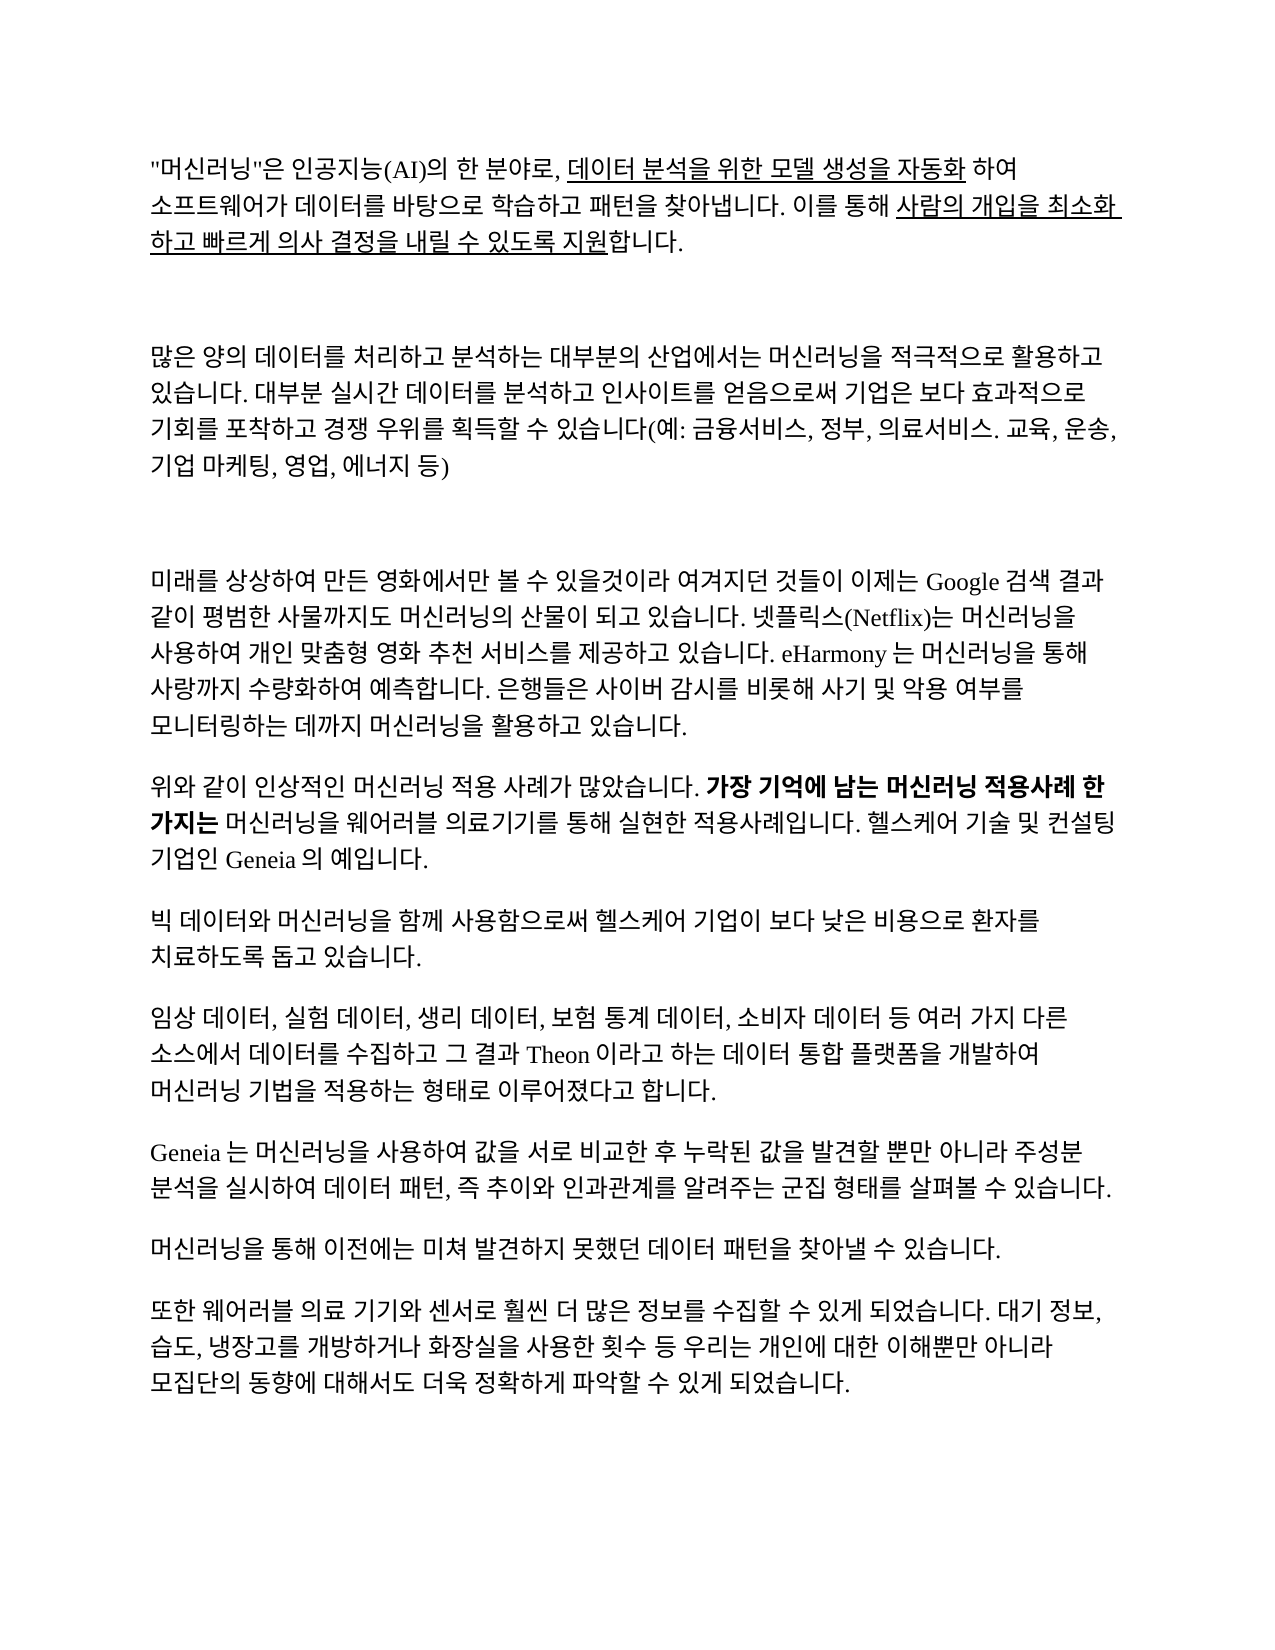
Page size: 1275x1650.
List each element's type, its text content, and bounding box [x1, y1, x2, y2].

text Geneia는 머신러닝을 사용하여 값을 서로 비교한 후 누락된 값을 발견할 뿐만 아니라 주성분 분석을 실시하여 데이터 패턴, 즉 추이와 인과관계를 알려주는 군집 형태를 살펴볼 수 있습니다. [150, 1132, 1125, 1205]
text "머신러닝"은 인공지능(AI)의 한 분야로, 데이터 분석을 위한 모델 생성을 자동화 하여 소프트웨어가 데이터를 바탕으로 학습하고 패턴을 찾아냅니다. 이를 통해 사람의 개입을 최소화 하고 빠르게 의사 결정을 내릴 수 있도록 지원합니다. [150, 150, 1125, 259]
text 많은 양의 데이터를 처리하고 분석하는 대부분의 산업에서는 머신러닝을 적극적으로 활용하고 있습니다. 대부분 실시간 데이터를 분석하고 인사이트를 얻음으로써 기업은 보다 효과적으로 기회를 포착하고 경쟁 우위를 획득할 수 있습니다(예: 금융서비스, 정부, 의료서비스. 교육, 운송, 기업 마케팅, 영업, 에너지 등) [150, 337, 1125, 482]
text 위와 같이 인상적인 머신러닝 적용 사례가 많았습니다. 가장 기억에 남는 머신러닝 적용사례 한 가지는 머신러닝을 웨어러블 의료기기를 통해 실현한 적용사례입니다. 헬스케어 기술 및 컨설팅 기업인 Geneia의 예입니다. [150, 767, 1125, 876]
text 빅 데이터와 머신러닝을 함께 사용함으로써 헬스케어 기업이 보다 낮은 비용으로 환자를 치료하도록 돕고 있습니다. [150, 901, 1125, 974]
text 임상 데이터, 실험 데이터, 생리 데이터, 보험 통계 데이터, 소비자 데이터 등 여러 가지 다른 소스에서 데이터를 수집하고 그 결과 Theon이라고 하는 데이터 통합 플랫폼을 개발하여 머신러닝 기법을 적용하는 형태로 이루어졌다고 합니다. [150, 999, 1125, 1107]
text 머신러닝을 통해 이전에는 미쳐 발견하지 못했던 데이터 패턴을 찾아낼 수 있습니다. [150, 1230, 1125, 1266]
text 또한 웨어러블 의료 기기와 센서로 훨씬 더 많은 정보를 수집할 수 있게 되었습니다. 대기 정보, 습도, 냉장고를 개방하거나 화장실을 사용한 횟수 등 우리는 개인에 대한 이해뿐만 아니라 모집단의 동향에 대해서도 더욱 정확하게 파악할 수 있게 되었습니다. [150, 1291, 1125, 1400]
text 미래를 상상하여 만든 영화에서만 볼 수 있을것이라 여겨지던 것들이 이제는 Google 검색 결과 같이 평범한 사물까지도 머신러닝의 산물이 되고 있습니다. 넷플릭스(Netflix)는 머신러닝을 사용하여 개인 맞춤형 영화 추천 서비스를 제공하고 있습니다. eHarmony는 머신러닝을 통해 사랑까지 수량화하여 예측합니다. 은행들은 사이버 감시를 비롯해 사기 및 악용 여부를 모니터링하는 데까지 머신러닝을 활용하고 있습니다. [150, 561, 1125, 742]
